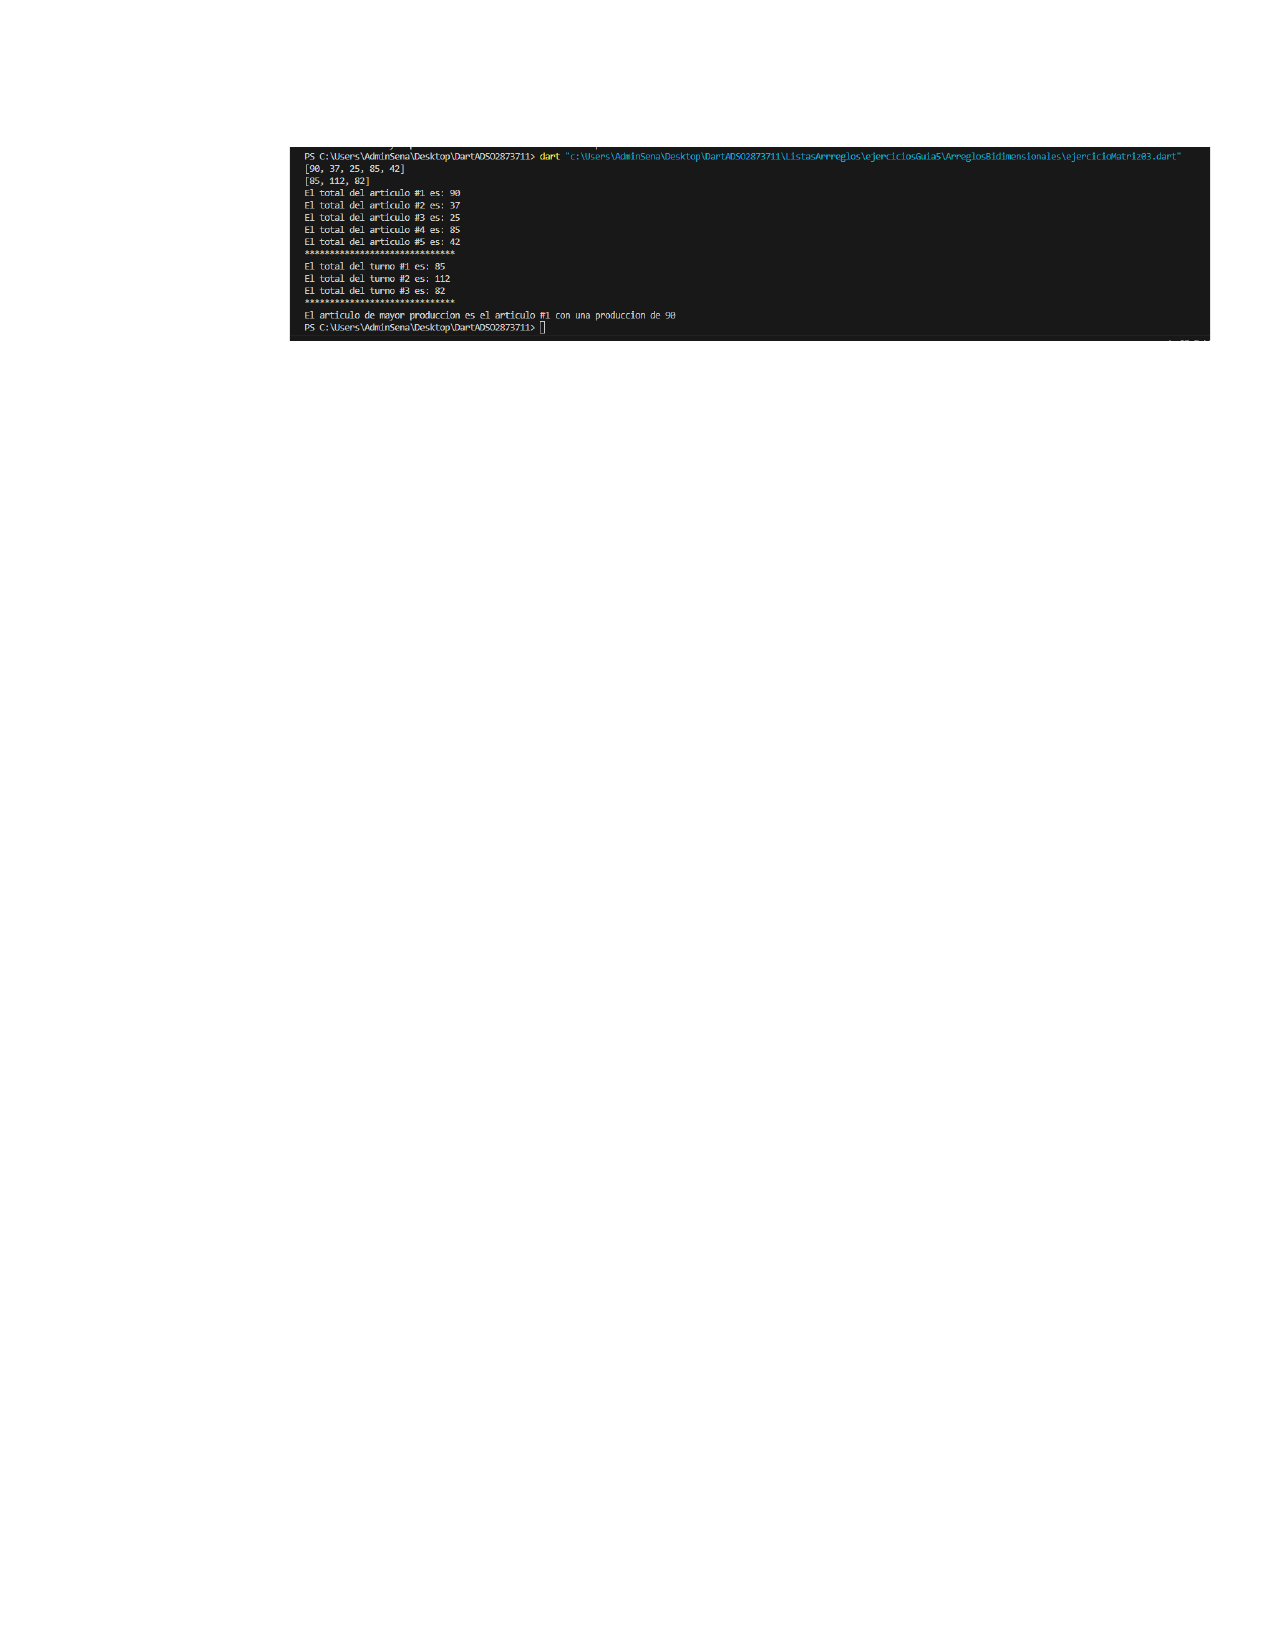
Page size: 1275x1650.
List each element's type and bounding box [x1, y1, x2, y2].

picture [289, 147, 1211, 341]
